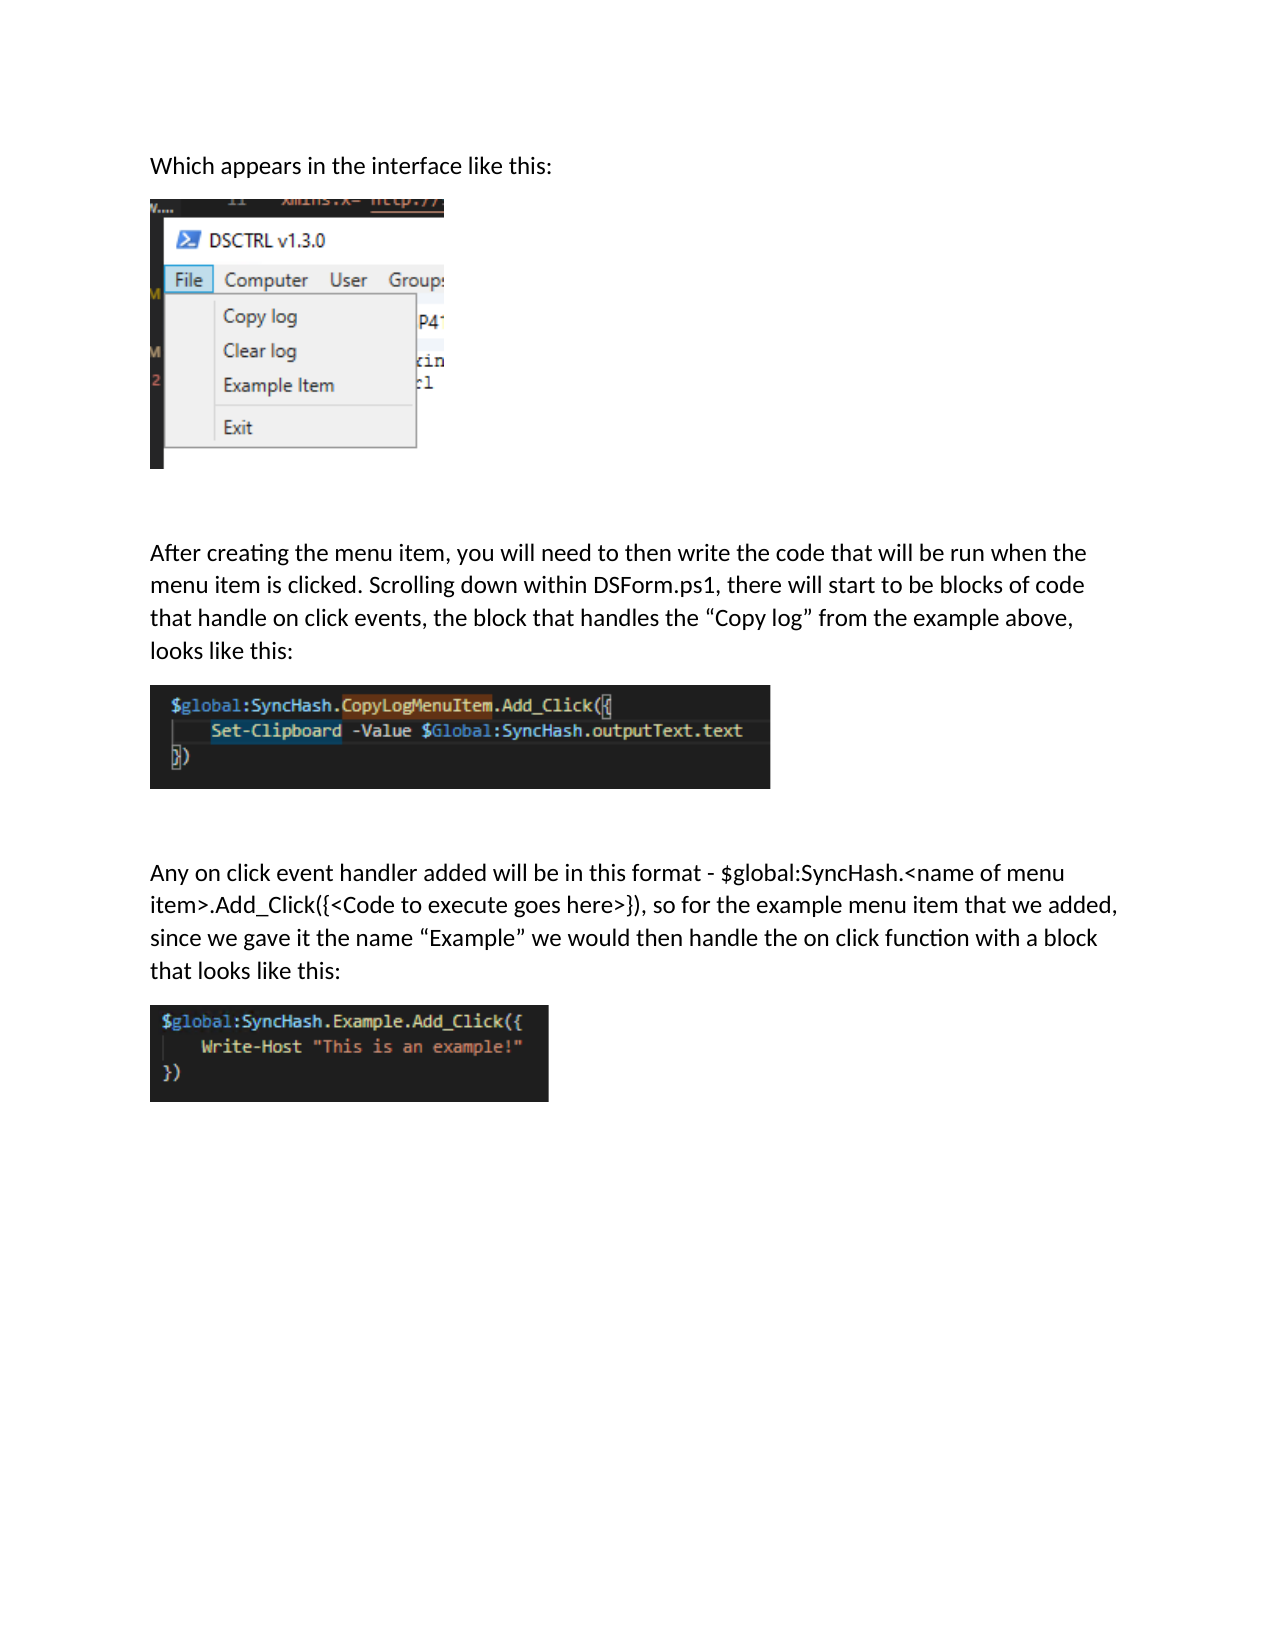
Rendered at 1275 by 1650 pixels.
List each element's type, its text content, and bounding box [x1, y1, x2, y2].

picture [150, 1005, 549, 1102]
picture [150, 199, 444, 469]
picture [150, 685, 771, 789]
text After creating the menu item, you will need to then write the code that will be run when the menu item is clicked. Scrolling down within DSForm.ps1, there will start to be blocks of code that handle on click events, the block that handles the “Copy log” from the example above, looks like this: [150, 537, 1125, 666]
text Which appears in the interface like this: [150, 150, 1125, 181]
text Any on click event handler added will be in this format - $global:SyncHash.<name of menu item>.Add_Click({<Code to execute goes here>}), so for the example menu item that we added, since we gave it the name “Example” we would then handle the on click function with a block that looks like this: [150, 857, 1125, 986]
